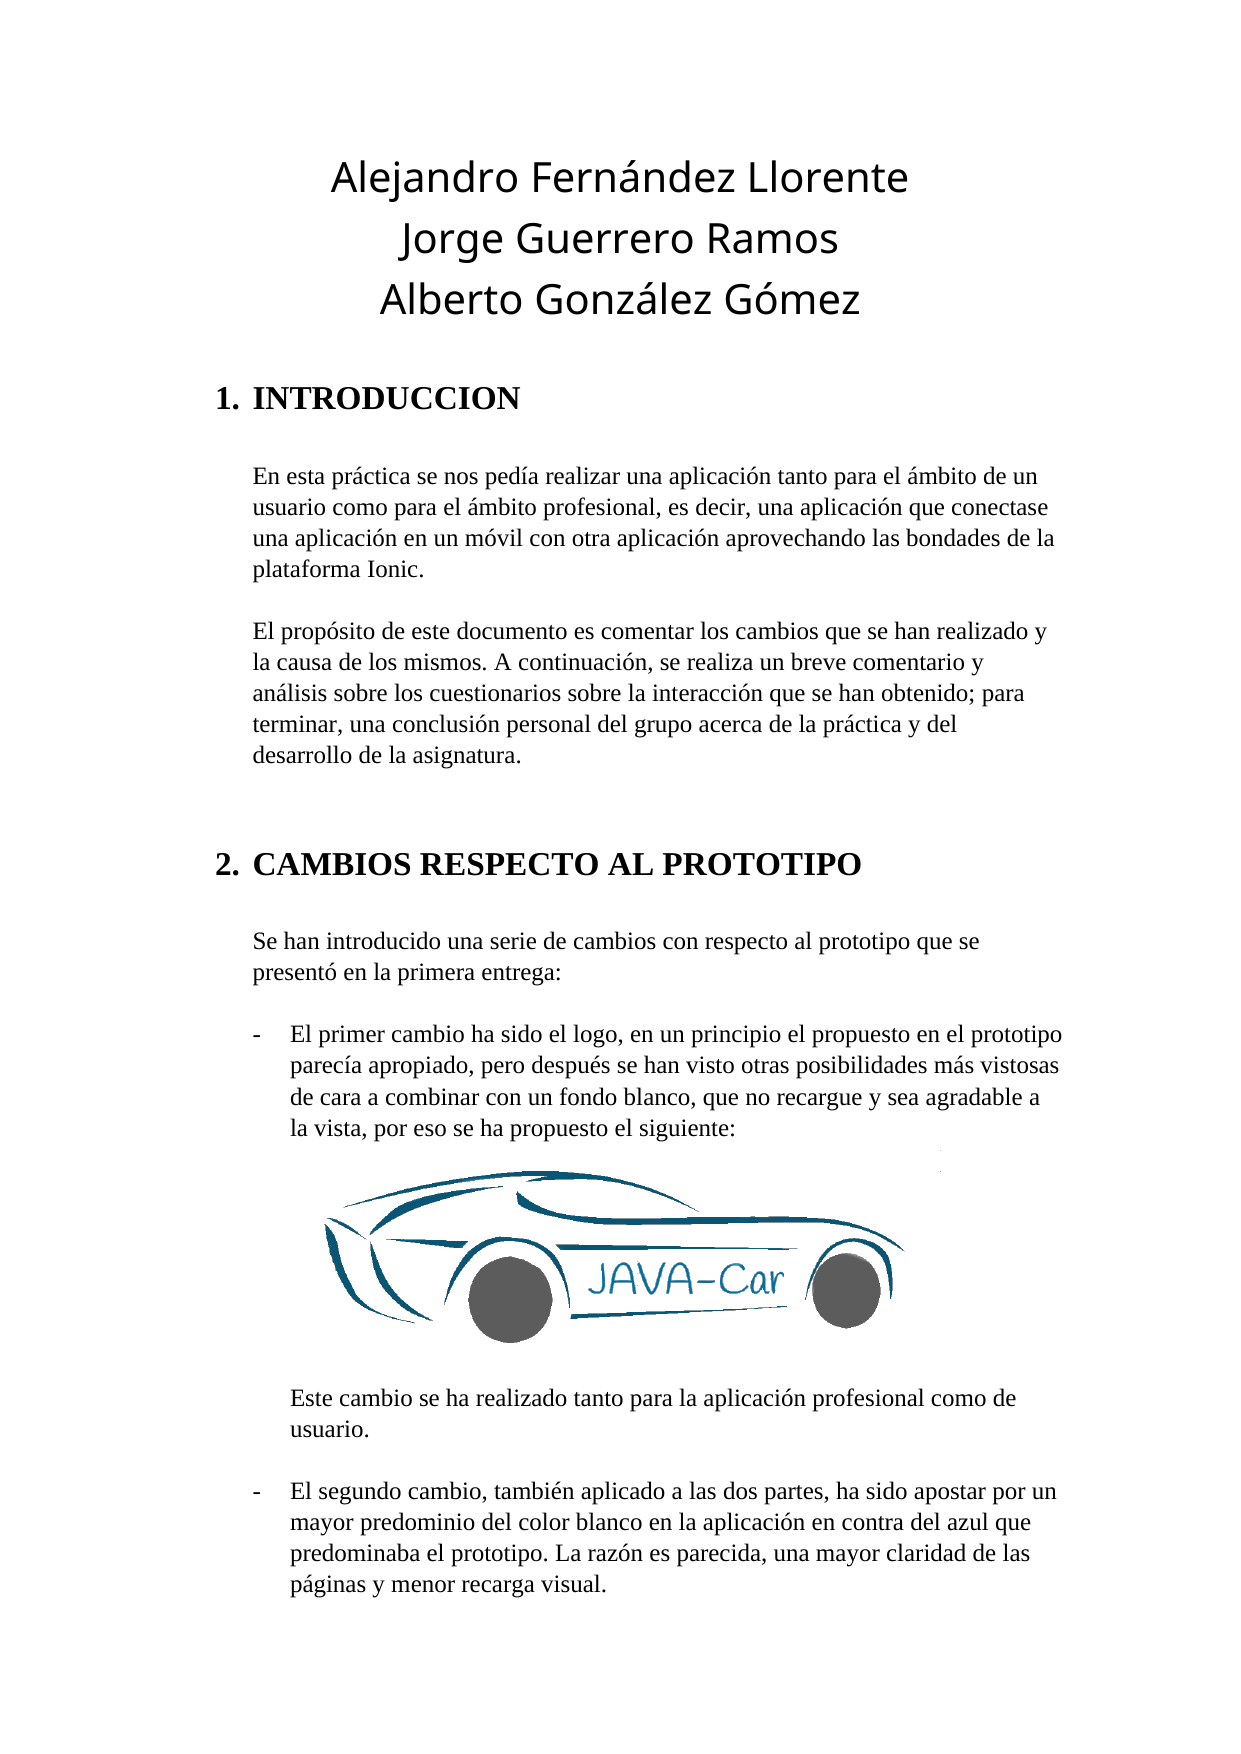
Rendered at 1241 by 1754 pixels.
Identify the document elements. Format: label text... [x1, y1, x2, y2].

text Alejandro Fernández Llorente [177, 148, 1063, 204]
list En esta práctica se nos pedía realizar una aplicación tanto para el ámbito de un usuario como para el ámbito profesional, es decir, una aplicación que conectase una aplicación en un móvil con otra aplicación aprovechando las bondades de la plataforma Ionic. [252, 461, 1063, 583]
text Jorge Guerrero Ramos [177, 209, 1063, 266]
list Este cambio se ha realizado tanto para la aplicación profesional como de usuario. [290, 1383, 1063, 1442]
list CAMBIOS RESPECTO AL PROTOTIPO [215, 844, 1063, 882]
list Se han introducido una serie de cambios con respecto al prototipo que se presentó en la primera entrega: [252, 926, 1063, 986]
list El primer cambio ha sido el logo, en un principio el propuesto en el prototipo parecía apropiado, pero después se han visto otras posibilidades más vistosas de cara a combinar con un fondo blanco, que no recargue y sea agradable a la vista, por eso se ha propuesto el siguiente: [252, 1019, 1063, 1141]
text Alberto González Gómez [177, 270, 1063, 327]
list El propósito de este documento es comentar los cambios que se han realizado y la causa de los mismos. A continuación, se realiza un breve comentario y análisis sobre los cuestionarios sobre la interacción que se han obtenido; para terminar, una conclusión personal del grupo acerca de la práctica y del desarrollo de la asignatura. [252, 616, 1063, 769]
list El segundo cambio, también aplicado a las dos partes, ha sido apostar por un mayor predominio del color blanco en la aplicación en contra del azul que predominaba el prototipo. La razón es parecida, una mayor claridad de las páginas y menor recarga visual. [252, 1476, 1063, 1598]
picture [289, 1143, 941, 1350]
list INTRODUCCION [215, 378, 1063, 417]
